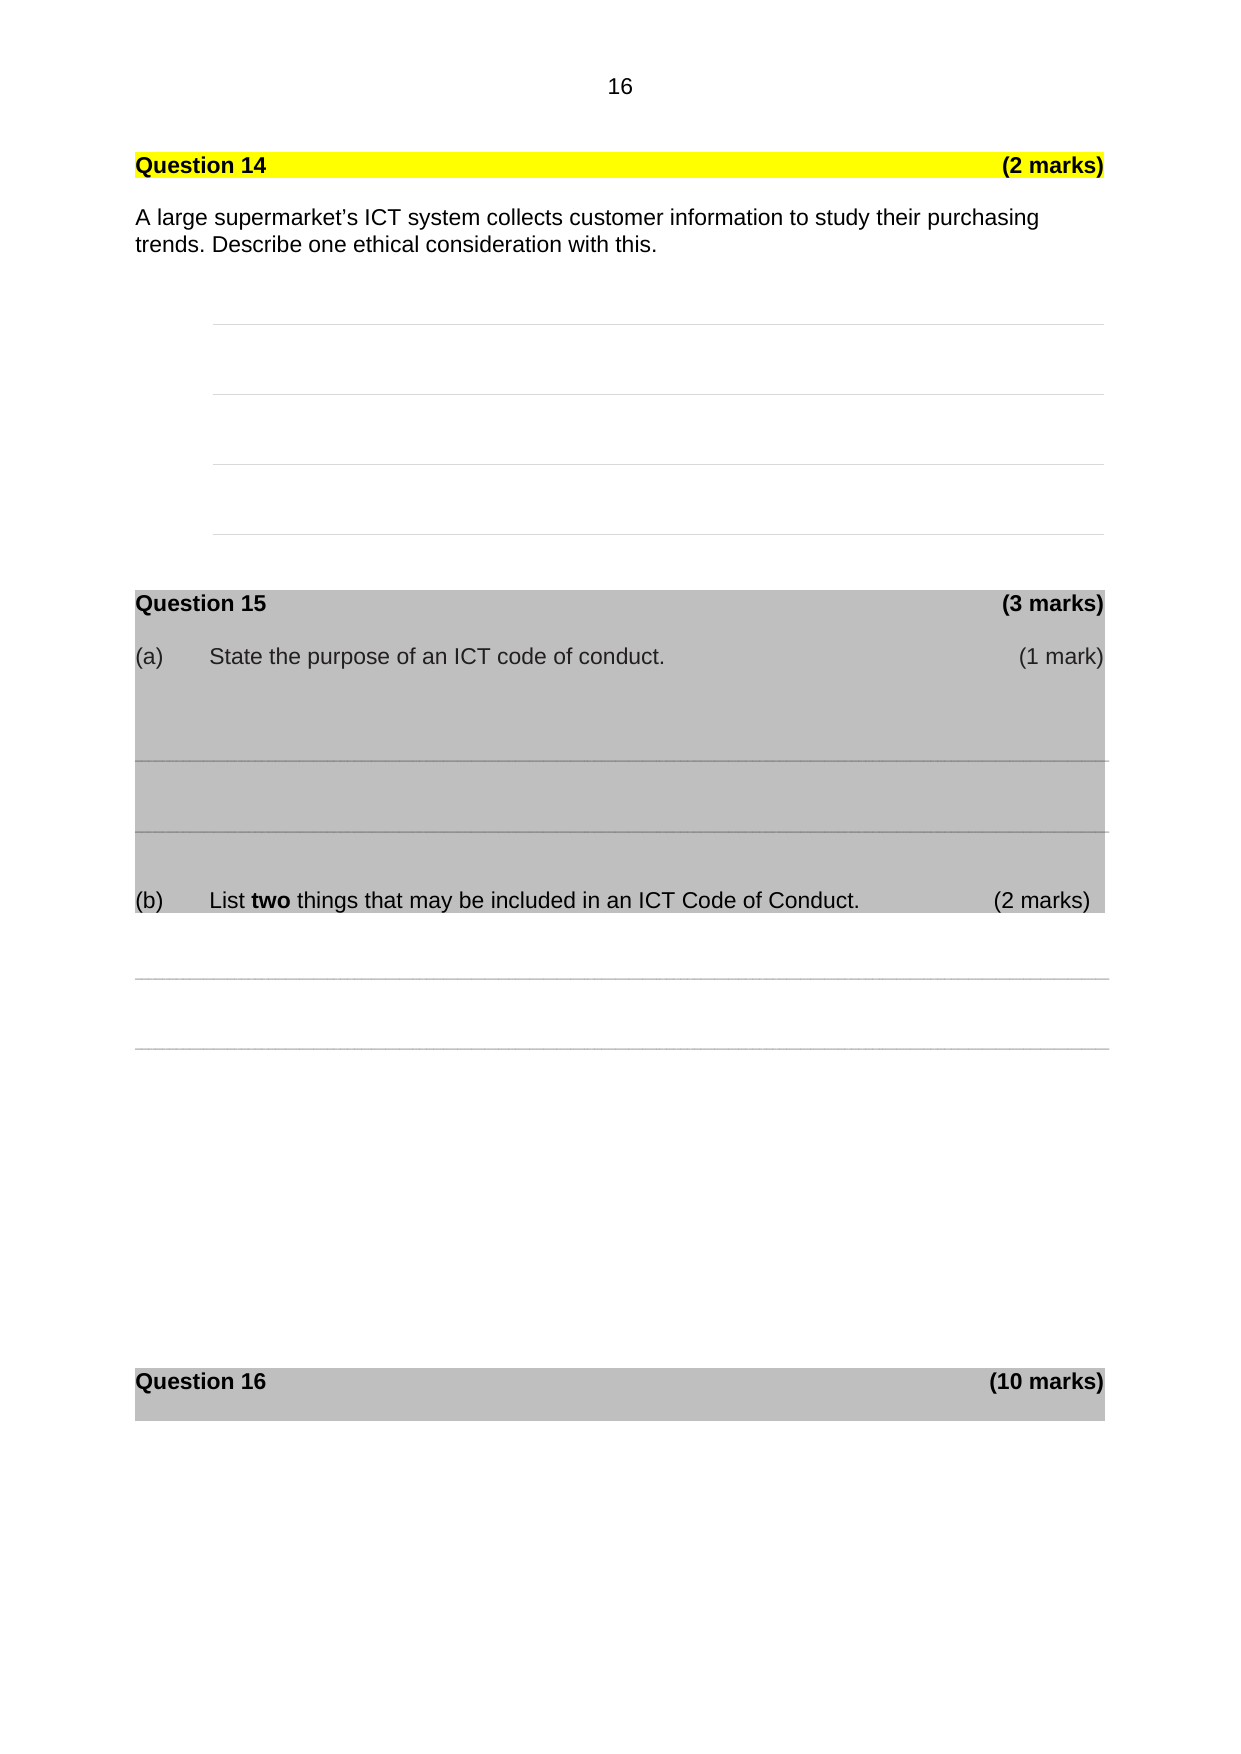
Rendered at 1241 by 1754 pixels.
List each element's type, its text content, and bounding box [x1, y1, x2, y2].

text Question 16 (10 marks) [135, 1368, 1105, 1394]
list List two things that may be included in an ICT Code of Conduct. (2 marks) [135, 887, 1105, 913]
text A large supermarket’s ICT system collects customer information to study their purchasing trends. Describe one ethical consideration with this. [135, 204, 1105, 257]
list State the purpose of an ICT code of conduct. (1 mark) [135, 643, 1105, 669]
text Question 15 (3 marks) [135, 590, 1105, 617]
